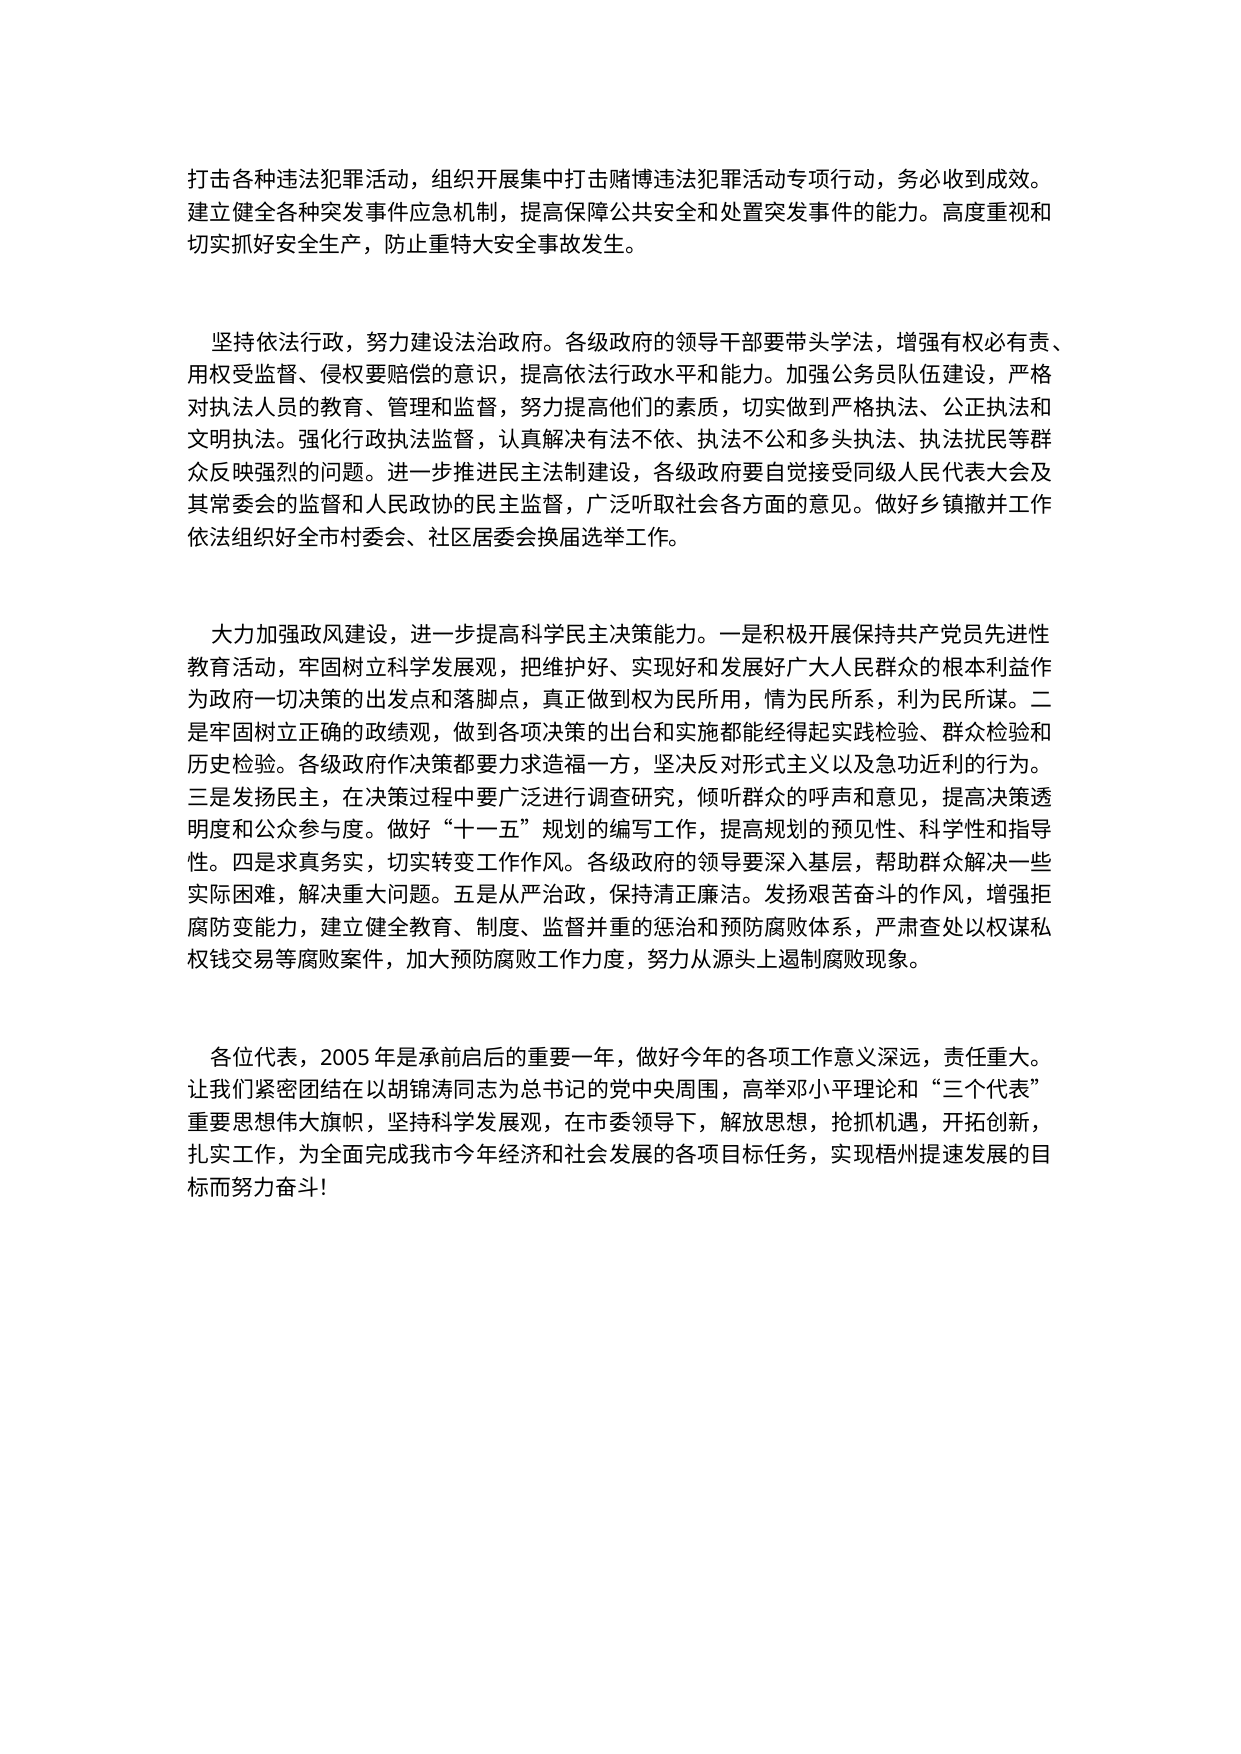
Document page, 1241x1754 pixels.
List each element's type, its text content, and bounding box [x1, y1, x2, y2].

text 大力加强政风建设，进一步提高科学民主决策能力。一是积极开展保持共产党员先进性教育活动，牢固树立科学发展观，把维护好、实现好和发展好广大人民群众的根本利益作为政府一切决策的出发点和落脚点，真正做到权为民所用，情为民所系，利为民所谋。二是牢固树立正确的政绩观，做到各项决策的出台和实施都能经得起实践检验、群众检验和历史检验。各级政府作决策都要力求造福一方，坚决反对形式主义以及急功近利的行为。三是发扬民主，在决策过程中要广泛进行调查研究，倾听群众的呼声和意见，提高决策透明度和公众参与度。做好“十一五”规划的编写工作，提高规划的预见性、科学性和指导性。四是求真务实，切实转变工作作风。各级政府的领导要深入基层，帮助群众解决一些实际困难，解决重大问题。五是从严治政，保持清正廉洁。发扬艰苦奋斗的作风，增强拒腐防变能力，建立健全教育、制度、监督并重的惩治和预防腐败体系，严肃查处以权谋私、权钱交易等腐败案件，加大预防腐败工作力度，努力从源头上遏制腐败现象。 [187, 617, 1053, 974]
text 各位代表，2005年是承前启后的重要一年，做好今年的各项工作意义深远，责任重大。让我们紧密团结在以胡锦涛同志为总书记的党中央周围，高举邓小平理论和“三个代表”重要思想伟大旗帜，坚持科学发展观，在市委领导下，解放思想，抢抓机遇，开拓创新，扎实工作，为全面完成我市今年经济和社会发展的各项目标任务，实现梧州提速发展的目标而努力奋斗！ [187, 1039, 1053, 1202]
text 坚持依法行政，努力建设法治政府。各级政府的领导干部要带头学法，增强有权必有责、用权受监督、侵权要赔偿的意识，提高依法行政水平和能力。加强公务员队伍建设，严格对执法人员的教育、管理和监督，努力提高他们的素质，切实做到严格执法、公正执法和文明执法。强化行政执法监督，认真解决有法不依、执法不公和多头执法、执法扰民等群众反映强烈的问题。进一步推进民主法制建设，各级政府要自觉接受同级人民代表大会及其常委会的监督和人民政协的民主监督，广泛听取社会各方面的意见。做好乡镇撤并工作，依法组织好全市村委会、社区居委会换届选举工作。 [187, 324, 1053, 552]
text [187, 162, 1053, 259]
